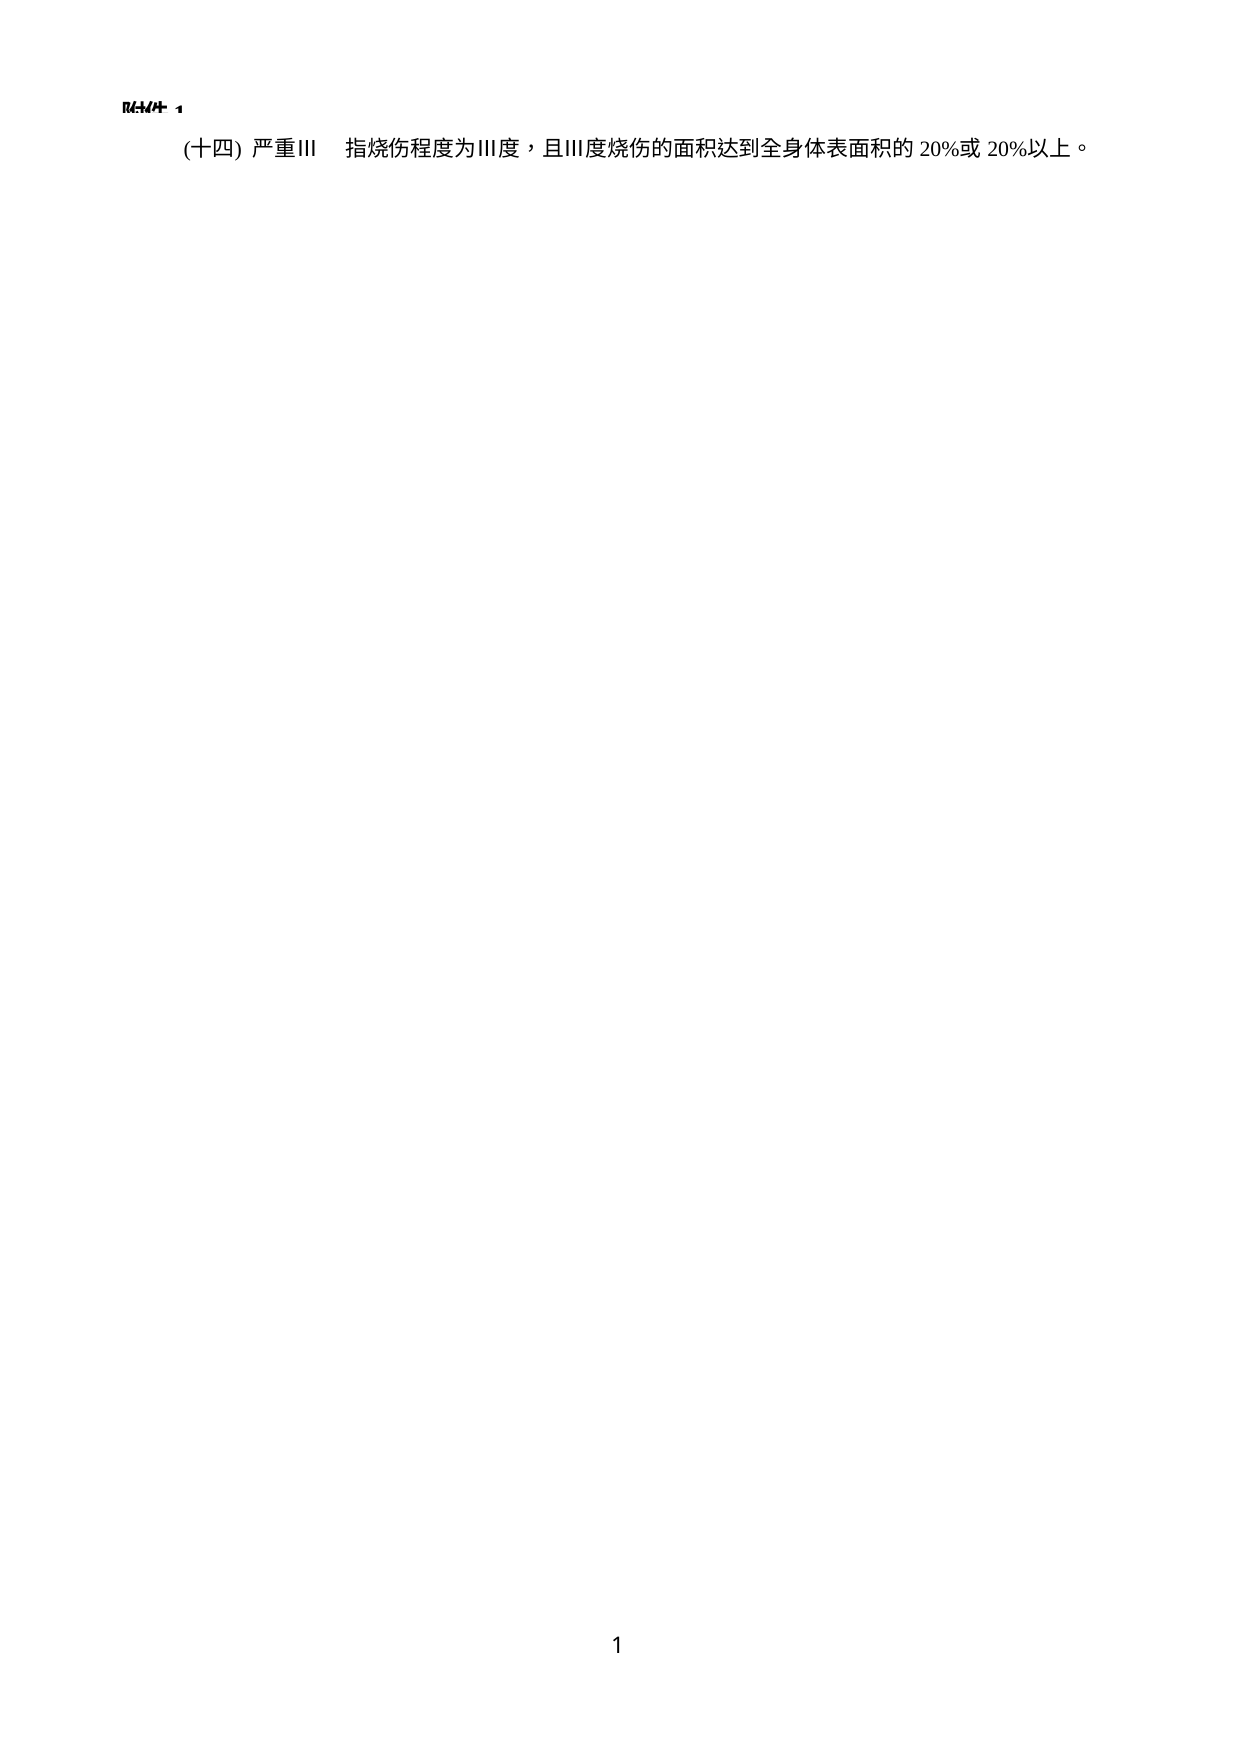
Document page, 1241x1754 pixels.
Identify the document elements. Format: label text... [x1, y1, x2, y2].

table_cell 指烧伤程度为Ⅲ度，且Ⅲ度烧伤的面积达到全身体表面积的 20%或 20%以上。 [336, 119, 1113, 164]
table_cell (十四) 严重Ⅲ [163, 119, 336, 164]
